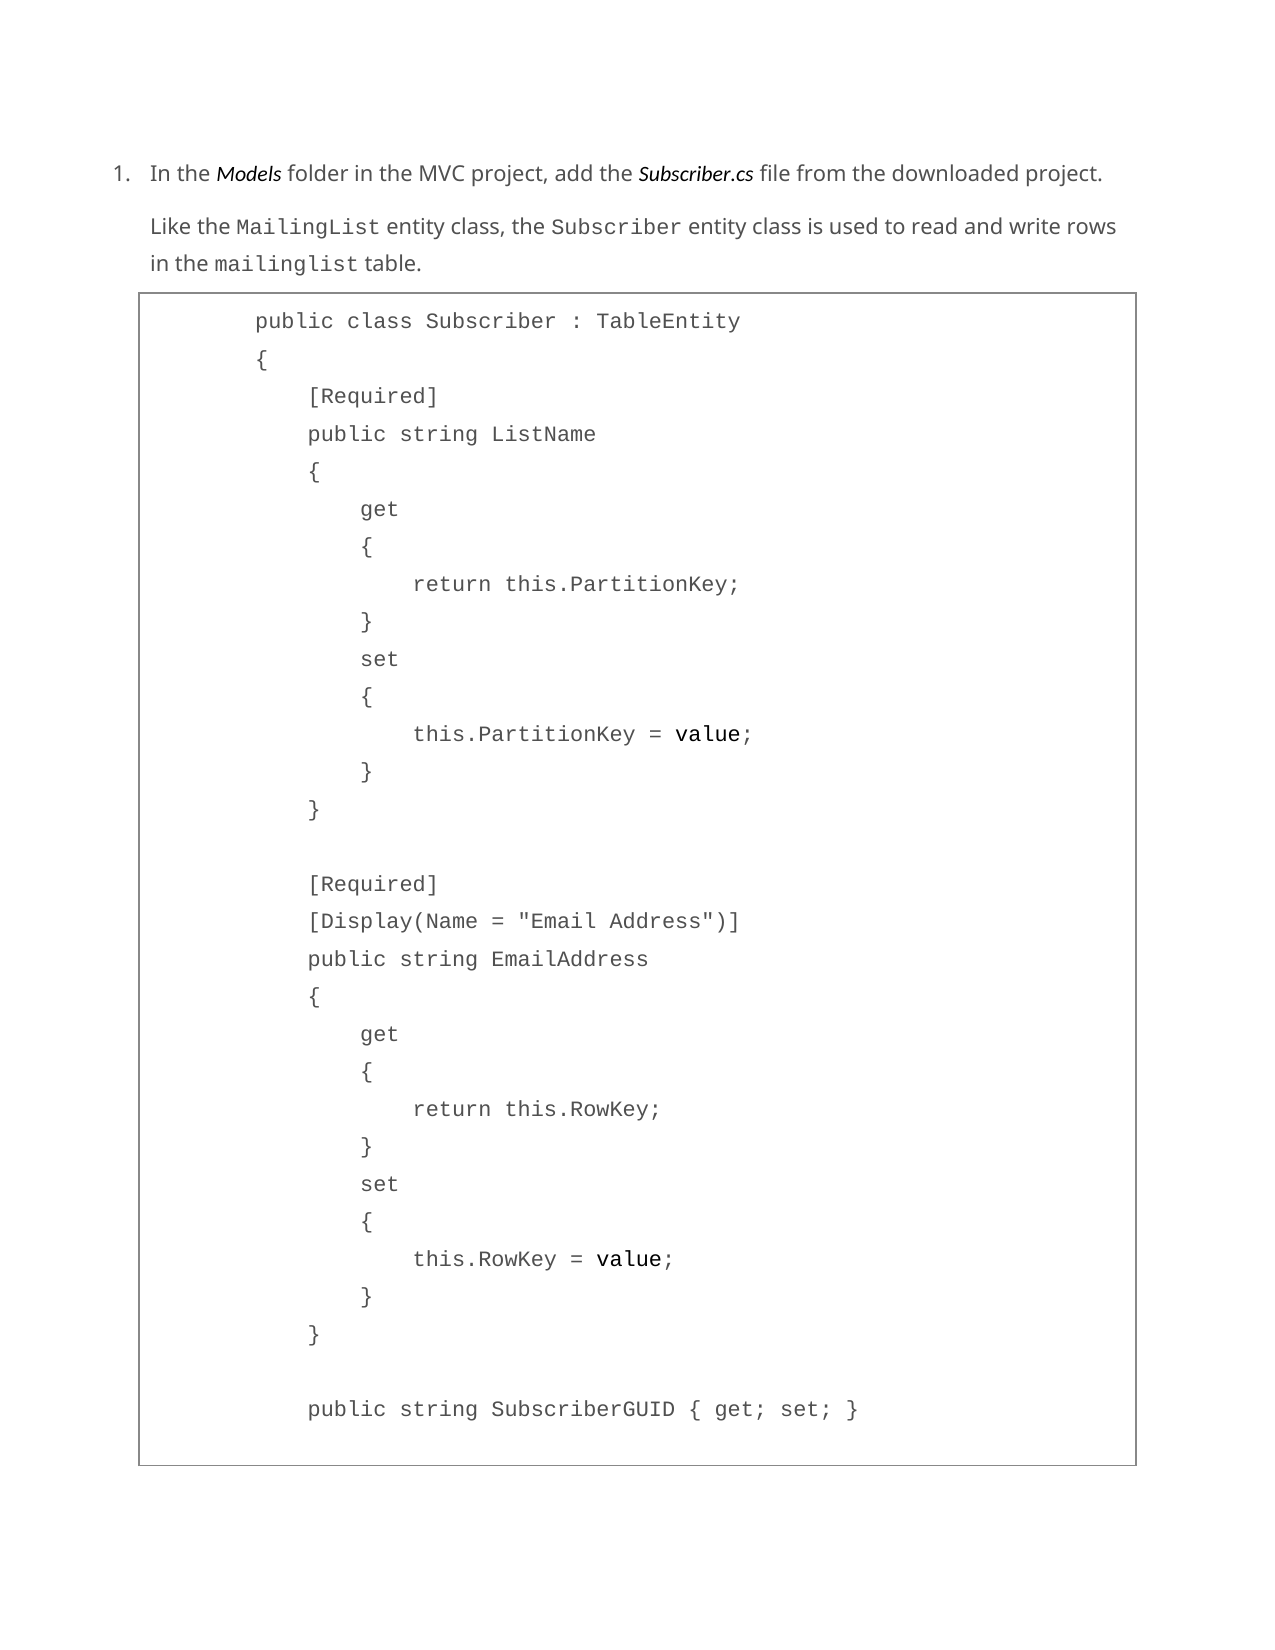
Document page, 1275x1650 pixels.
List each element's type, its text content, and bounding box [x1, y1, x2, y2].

text { [150, 448, 1125, 485]
text public string ListName [150, 410, 1125, 448]
text public class Subscriber : TableEntity [140, 294, 1135, 335]
text } [150, 1310, 1125, 1348]
text } [150, 1273, 1125, 1310]
text set [150, 635, 1125, 673]
text this.RowKey = value; [150, 1235, 1125, 1273]
text } [150, 1123, 1125, 1160]
text [Required] [150, 373, 1125, 410]
text } [150, 785, 1125, 823]
text Like the MailingList entity class, the Subscriber entity class is used to read and write rows in the mailinglist table. [150, 203, 1125, 278]
text return this.RowKey; [150, 1085, 1125, 1123]
text [Display(Name = "Email Address")] [150, 898, 1125, 935]
text get [150, 485, 1125, 523]
text public string EmailAddress [150, 935, 1125, 973]
text get [150, 1010, 1125, 1048]
text set [150, 1160, 1125, 1198]
text { [150, 973, 1125, 1010]
text this.PartitionKey = value; [150, 710, 1125, 748]
list In the Models folder in the MVC project, add the Subscriber.cs file from the downloaded project. [112, 150, 1125, 187]
text { [150, 673, 1125, 710]
text { [150, 335, 1125, 373]
text } [150, 598, 1125, 635]
text { [150, 1198, 1125, 1235]
text { [150, 1048, 1125, 1085]
text public string SubscriberGUID { get; set; } [150, 1385, 1125, 1417]
text } [150, 748, 1125, 785]
text { [150, 523, 1125, 560]
text [Required] [150, 860, 1125, 898]
text return this.PartitionKey; [150, 560, 1125, 598]
